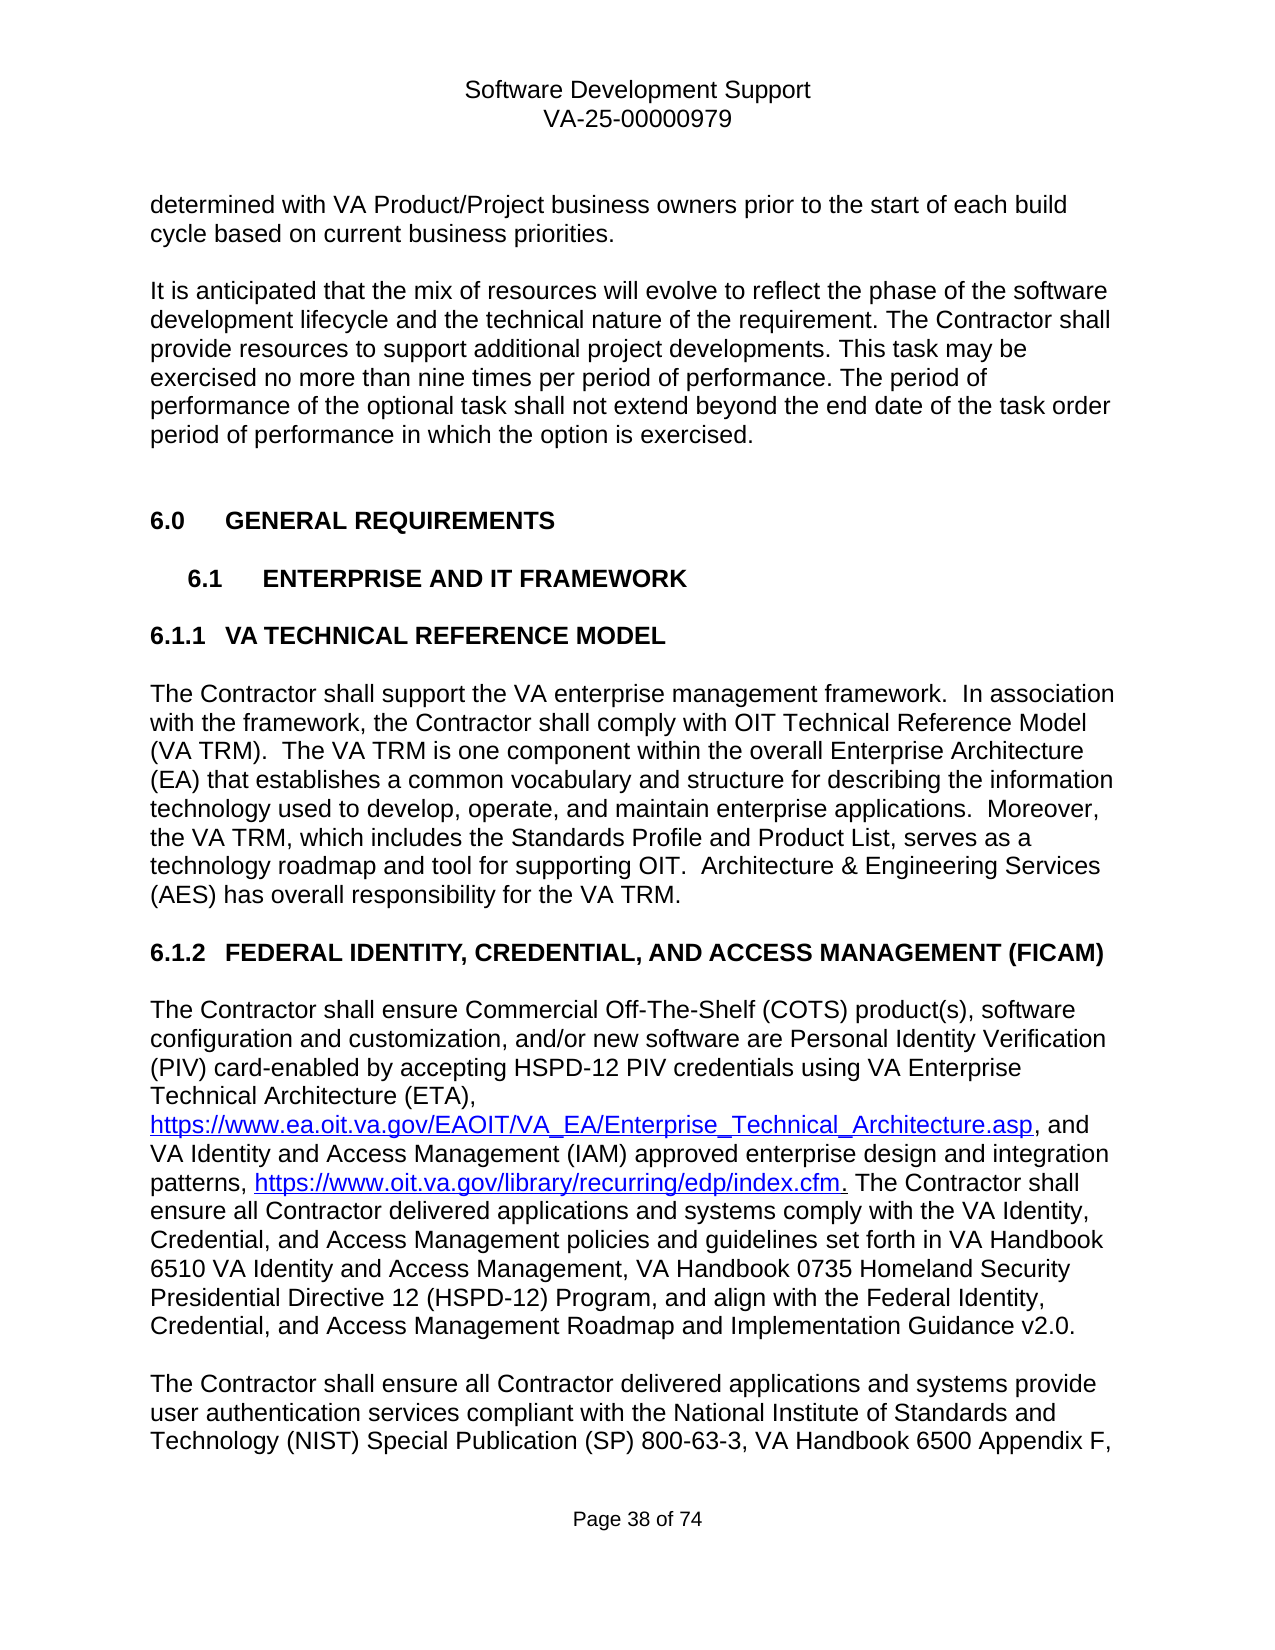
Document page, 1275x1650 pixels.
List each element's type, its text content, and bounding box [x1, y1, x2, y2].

subtitle ENTERPRISE AND IT FRAMEWORK [187, 564, 1125, 592]
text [150, 1369, 1125, 1455]
text It is anticipated that the mix of resources will evolve to reflect the phase of the software development lifecycle and the technical nature of the requirement. The Contractor shall provide resources to support additional project developments. This task may be exercised no more than nine times per period of performance. The period of performance of the optional task shall not extend beyond the end date of the task order period of performance in which the option is exercised. [150, 276, 1125, 449]
subtitle VA TECHNICAL REFERENCE MODEL [150, 621, 1125, 650]
text The Contractor shall ensure Commercial Off-The-Shelf (COTS) product(s), software configuration and customization, and/or new software are Personal Identity Verification (PIV) card-enabled by accepting HSPD-12 PIV credentials using VA Enterprise Technical Architecture (ETA), https://www.ea.oit.va.gov/EAOIT/VA_EA/Enterprise_Technical_Architecture.asp, and VA Identity and Access Management (IAM) approved enterprise design and integration patterns, https://www.oit.va.gov/library/recurring/edp/index.cfm. The Contractor shall ensure all Contractor delivered applications and systems comply with the VA Identity, Credential, and Access Management policies and guidelines set forth in VA Handbook 6510 VA Identity and Access Management, VA Handbook 0735 Homeland Security Presidential Directive 12 (HSPD-12) Program, and align with the Federal Identity, Credential, and Access Management Roadmap and Implementation Guidance v2.0. [150, 995, 1125, 1340]
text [150, 190, 1125, 247]
subtitle GENERAL REQUIREMENTS [150, 506, 1125, 535]
subtitle FEDERAL IDENTITY, CREDENTIAL, AND ACCESS MANAGEMENT (FICAM) [150, 937, 1125, 966]
text The Contractor shall support the VA enterprise management framework. In association with the framework, the Contractor shall comply with OIT Technical Reference Model (VA TRM). The VA TRM is one component within the overall Enterprise Architecture (EA) that establishes a common vocabulary and structure for describing the information technology used to develop, operate, and maintain enterprise applications. Moreover, the VA TRM, which includes the Standards Profile and Product List, serves as a technology roadmap and tool for supporting OIT. Architecture & Engineering Services (AES) has overall responsibility for the VA TRM. [150, 679, 1125, 909]
